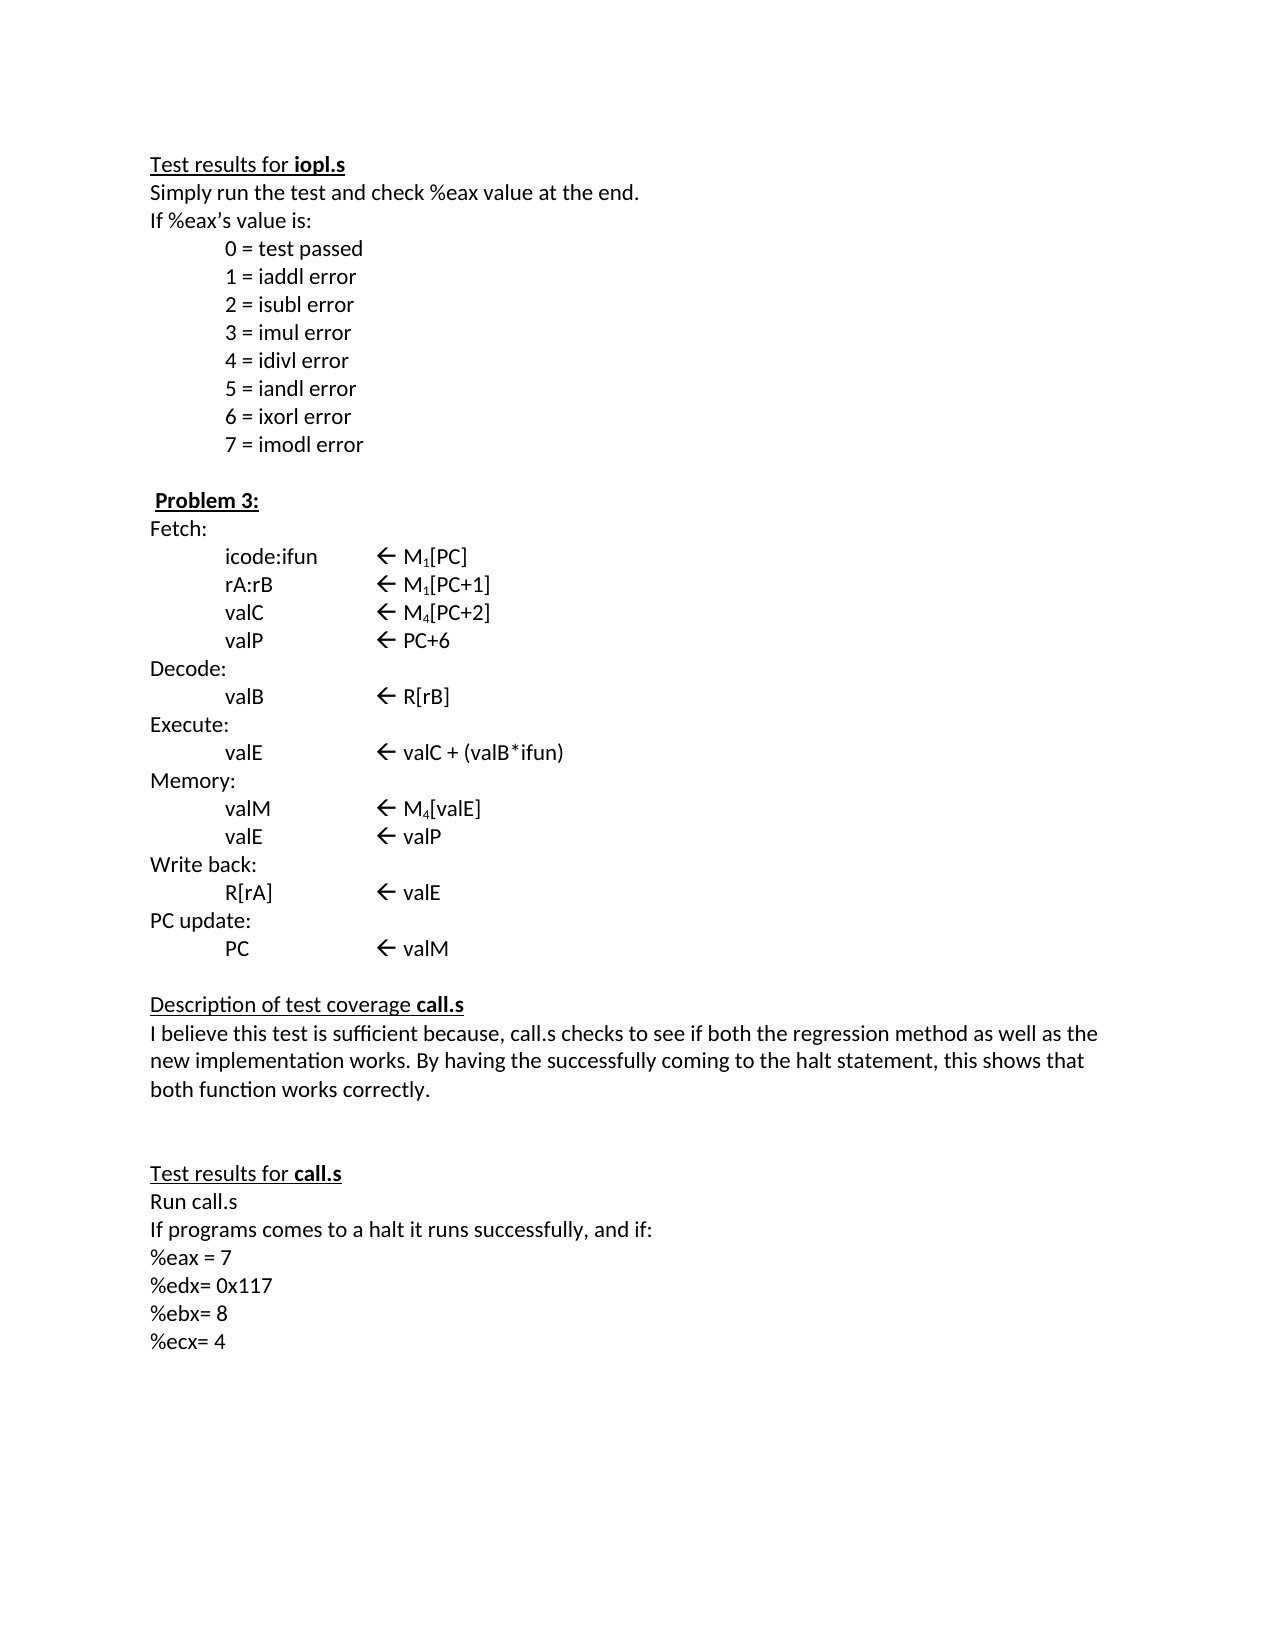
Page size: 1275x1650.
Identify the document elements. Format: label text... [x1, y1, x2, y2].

text If %eax’s value is: [150, 206, 1125, 234]
text rA:rB M1[PC+1] [150, 570, 1125, 598]
text %ebx= 8 [150, 1299, 1125, 1327]
text 3 = imul error [150, 318, 1125, 346]
text 7 = imodl error [150, 430, 1125, 458]
text Execute: [150, 710, 1125, 738]
text 5 = iandl error [150, 374, 1125, 402]
text Simply run the test and check %eax value at the end. [150, 178, 1125, 206]
text Test results for call.s [150, 1159, 1125, 1187]
text Problem 3: [150, 486, 1125, 514]
text 4 = idivl error [150, 346, 1125, 374]
text PC update: [150, 907, 1125, 934]
text Run call.s [150, 1187, 1125, 1215]
text 0 = test passed [150, 234, 1125, 262]
text Description of test coverage call.s [150, 991, 1125, 1019]
text 1 = iaddl error [150, 262, 1125, 290]
text valC M4[PC+2] [150, 598, 1125, 626]
text R[rA] valE [150, 878, 1125, 907]
text Test results for iopl.s [150, 150, 1125, 178]
text If programs comes to a halt it runs successfully, and if: %eax = 7 [150, 1215, 1125, 1271]
text Decode: [150, 654, 1125, 682]
text Fetch: [150, 514, 1125, 542]
text valM M4[valE] [150, 794, 1125, 822]
text icode:ifun M1[PC] [150, 542, 1125, 570]
text I believe this test is sufficient because, call.s checks to see if both the regression method as well as the new implementation works. By having the successfully coming to the halt statement, this shows that both function works correctly. [150, 1019, 1125, 1103]
text valB R[rB] [150, 682, 1125, 710]
text %ecx= 4 [150, 1327, 1125, 1355]
text Memory: [150, 766, 1125, 794]
text valE valP [150, 822, 1125, 851]
text 6 = ixorl error [150, 402, 1125, 430]
text 2 = isubl error [150, 290, 1125, 318]
text %edx= 0x117 [150, 1271, 1125, 1299]
text valP PC+6 [150, 626, 1125, 654]
text valE valC + (valB*ifun) [150, 738, 1125, 766]
text PC valM [150, 934, 1125, 963]
text Write back: [150, 851, 1125, 878]
